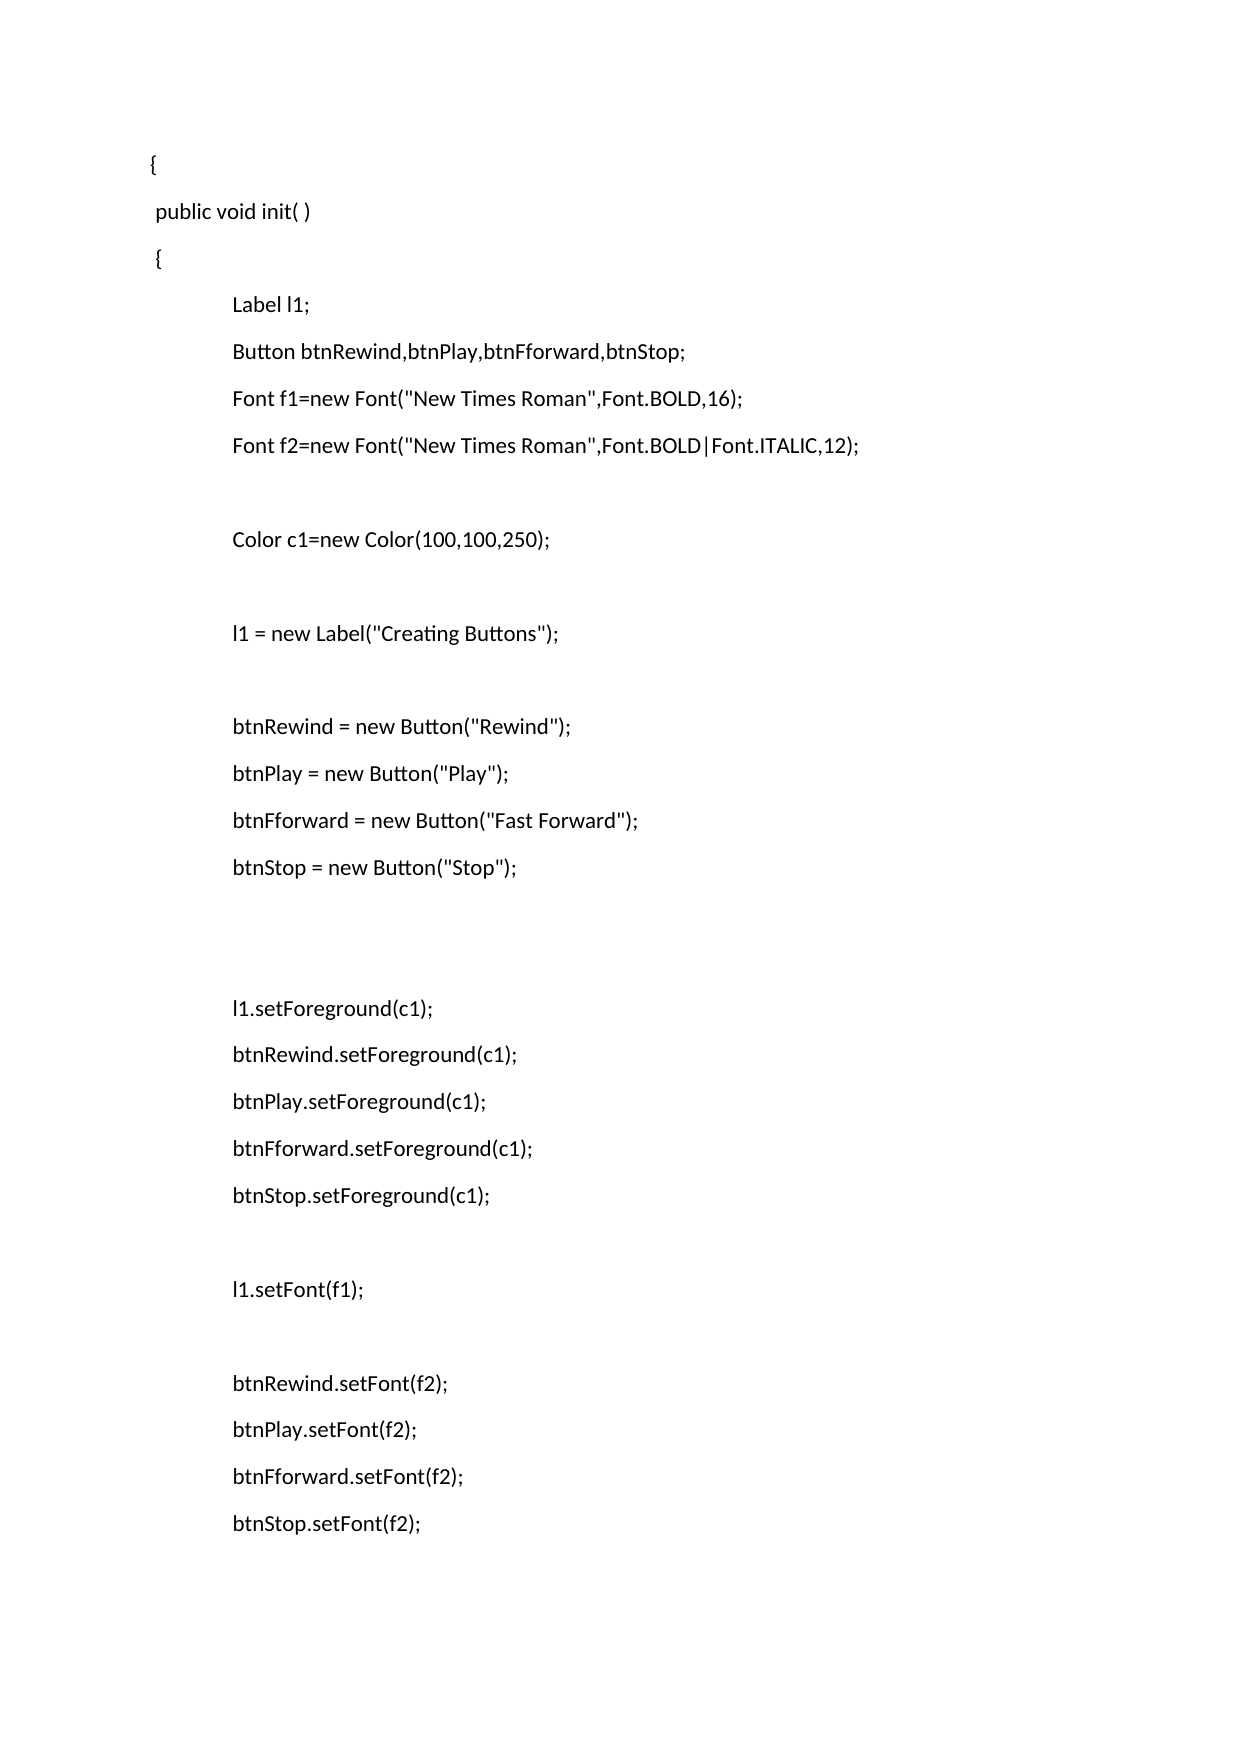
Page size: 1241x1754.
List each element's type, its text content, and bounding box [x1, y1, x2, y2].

text Color c1=new Color(100,100,250); [150, 525, 1090, 553]
text Font f1=new Font("New Times Roman",Font.BOLD,16); [150, 384, 1090, 412]
text { [150, 244, 1090, 272]
text { [150, 150, 1090, 178]
text btnStop.setFont(f2); [150, 1509, 1090, 1537]
text btnRewind.setFont(f2); [150, 1369, 1090, 1397]
text Font f2=new Font("New Times Roman",Font.BOLD|Font.ITALIC,12); [150, 431, 1090, 459]
text Button btnRewind,btnPlay,btnFforward,btnStop; [150, 337, 1090, 366]
text btnStop.setForeground(c1); [150, 1181, 1090, 1209]
text btnFforward = new Button("Fast Forward"); [150, 806, 1090, 834]
text btnFforward.setFont(f2); [150, 1462, 1090, 1491]
text l1.setForeground(c1); [150, 994, 1090, 1022]
text btnPlay.setFont(f2); [150, 1416, 1090, 1444]
text public void init( ) [150, 197, 1090, 225]
text btnFforward.setForeground(c1); [150, 1134, 1090, 1162]
text l1 = new Label("Creating Buttons"); [150, 619, 1090, 647]
text btnPlay = new Button("Play"); [150, 759, 1090, 787]
text btnRewind.setForeground(c1); [150, 1041, 1090, 1069]
text btnStop = new Button("Stop"); [150, 853, 1090, 881]
text l1.setFont(f1); [150, 1275, 1090, 1303]
text btnPlay.setForeground(c1); [150, 1087, 1090, 1116]
text btnRewind = new Button("Rewind"); [150, 712, 1090, 741]
text Label l1; [150, 291, 1090, 319]
